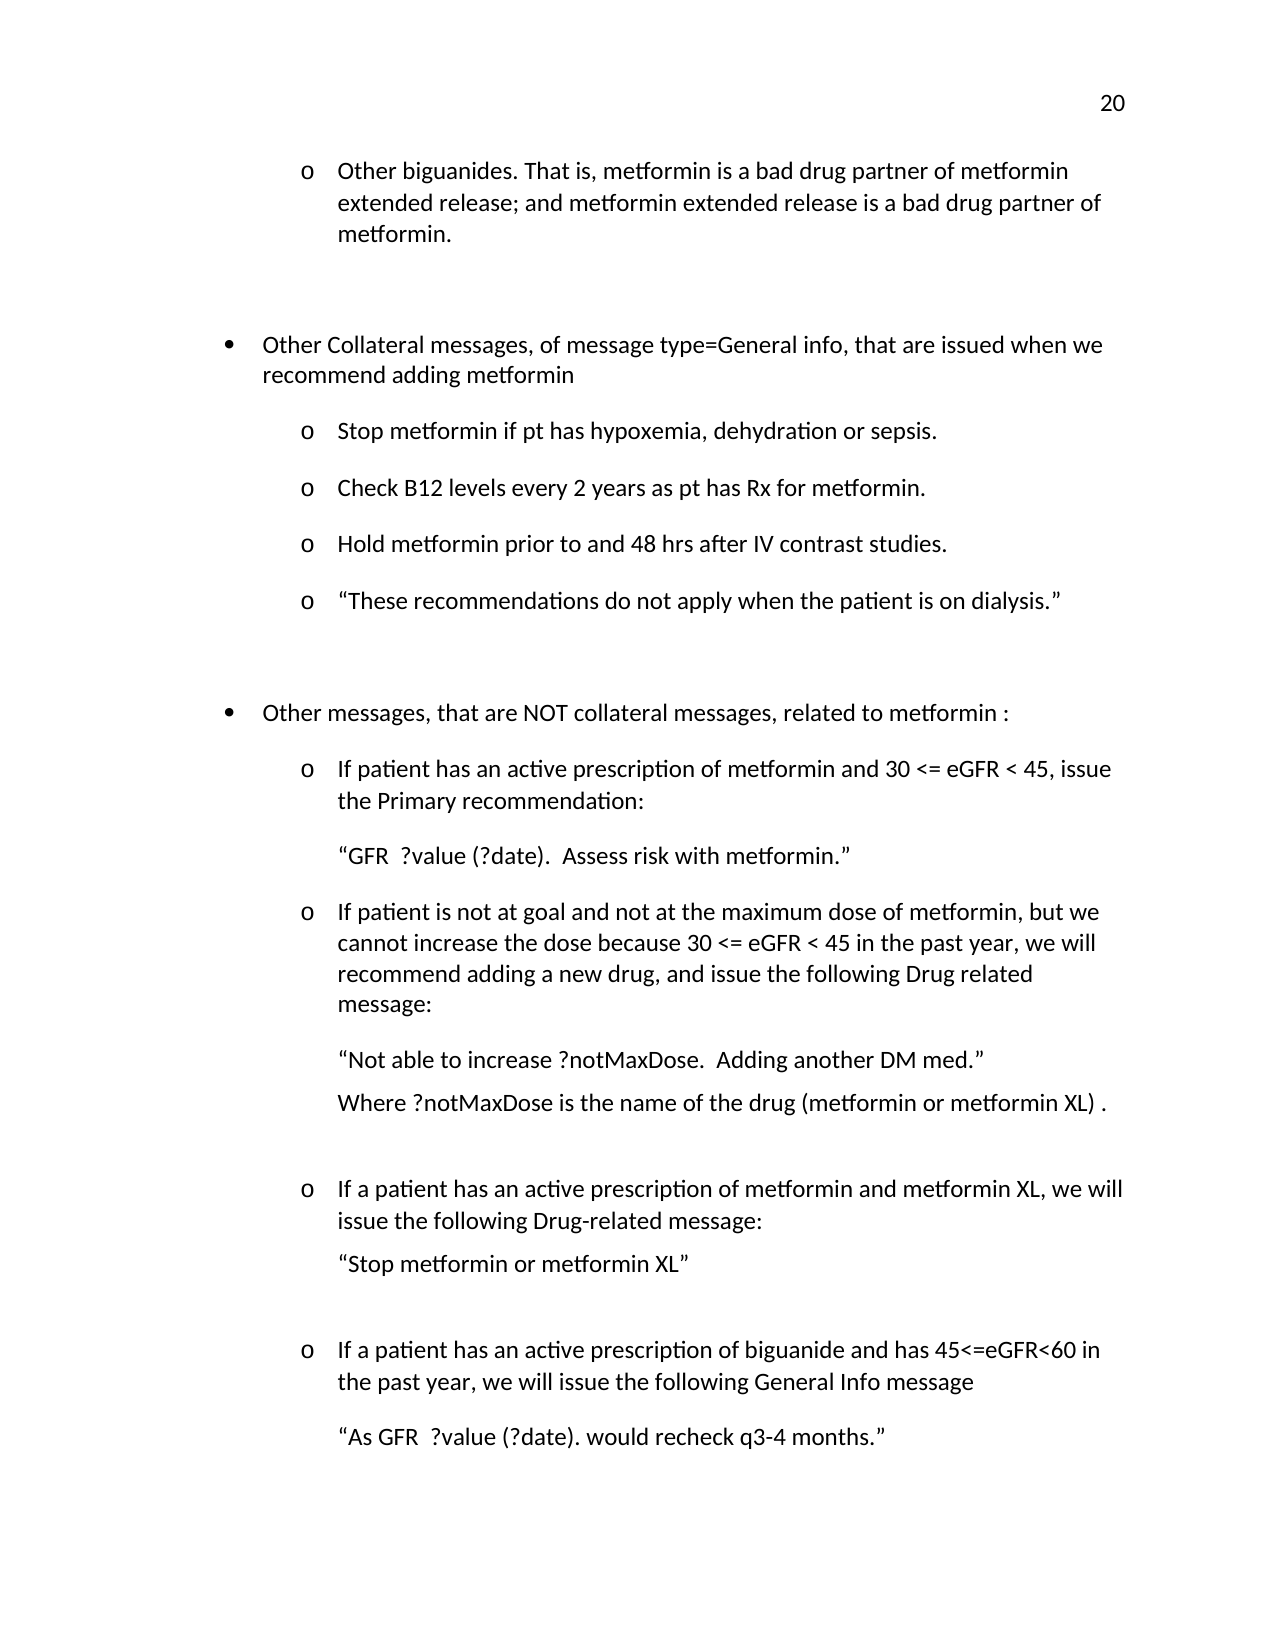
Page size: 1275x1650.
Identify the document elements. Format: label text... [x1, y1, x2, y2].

list Stop metformin if pt has hypoxemia, dehydration or sepsis. [300, 415, 1125, 447]
list Other messages, that are NOT collateral messages, related to metformin : [225, 697, 1125, 728]
list If patient is not at goal and not at the maximum dose of metformin, but we cannot increase the dose because 30 <= eGFR < 45 in the past year, we will recommend adding a new drug, and issue the following Drug related message: [300, 896, 1125, 1019]
list “GFR ?value (?date). Assess risk with metformin.” [337, 840, 1125, 871]
list “Not able to increase ?notMaxDose. Adding another DM med.” [337, 1044, 1125, 1075]
list “These recommendations do not apply when the patient is on dialysis.” [300, 585, 1125, 617]
list Other Collateral messages, of message type=General info, that are issued when we recommend adding metformin [225, 329, 1125, 390]
list If a patient has an active prescription of biguanide and has 45<=eGFR<60 in the past year, we will issue the following General Info message [300, 1334, 1125, 1396]
list Where ?notMaxDose is the name of the drug (metformin or metformin XL) . [337, 1087, 1125, 1118]
list Check B12 levels every 2 years as pt has Rx for metformin. [300, 472, 1125, 503]
list If patient has an active prescription of metformin and 30 <= eGFR < 45, issue the Primary recommendation: [300, 753, 1125, 815]
list “Stop metformin or metformin XL” [337, 1248, 1125, 1278]
list Hold metformin prior to and 48 hrs after IV contrast studies. [300, 528, 1125, 560]
list If a patient has an active prescription of metformin and metformin XL, we will issue the following Drug-related message: [300, 1173, 1125, 1236]
text “As GFR ?value (?date). would recheck q3-4 months.” [300, 1421, 1125, 1452]
list Other biguanides. That is, metformin is a bad drug partner of metformin extended release; and metformin extended release is a bad drug partner of metformin. [300, 156, 1125, 248]
